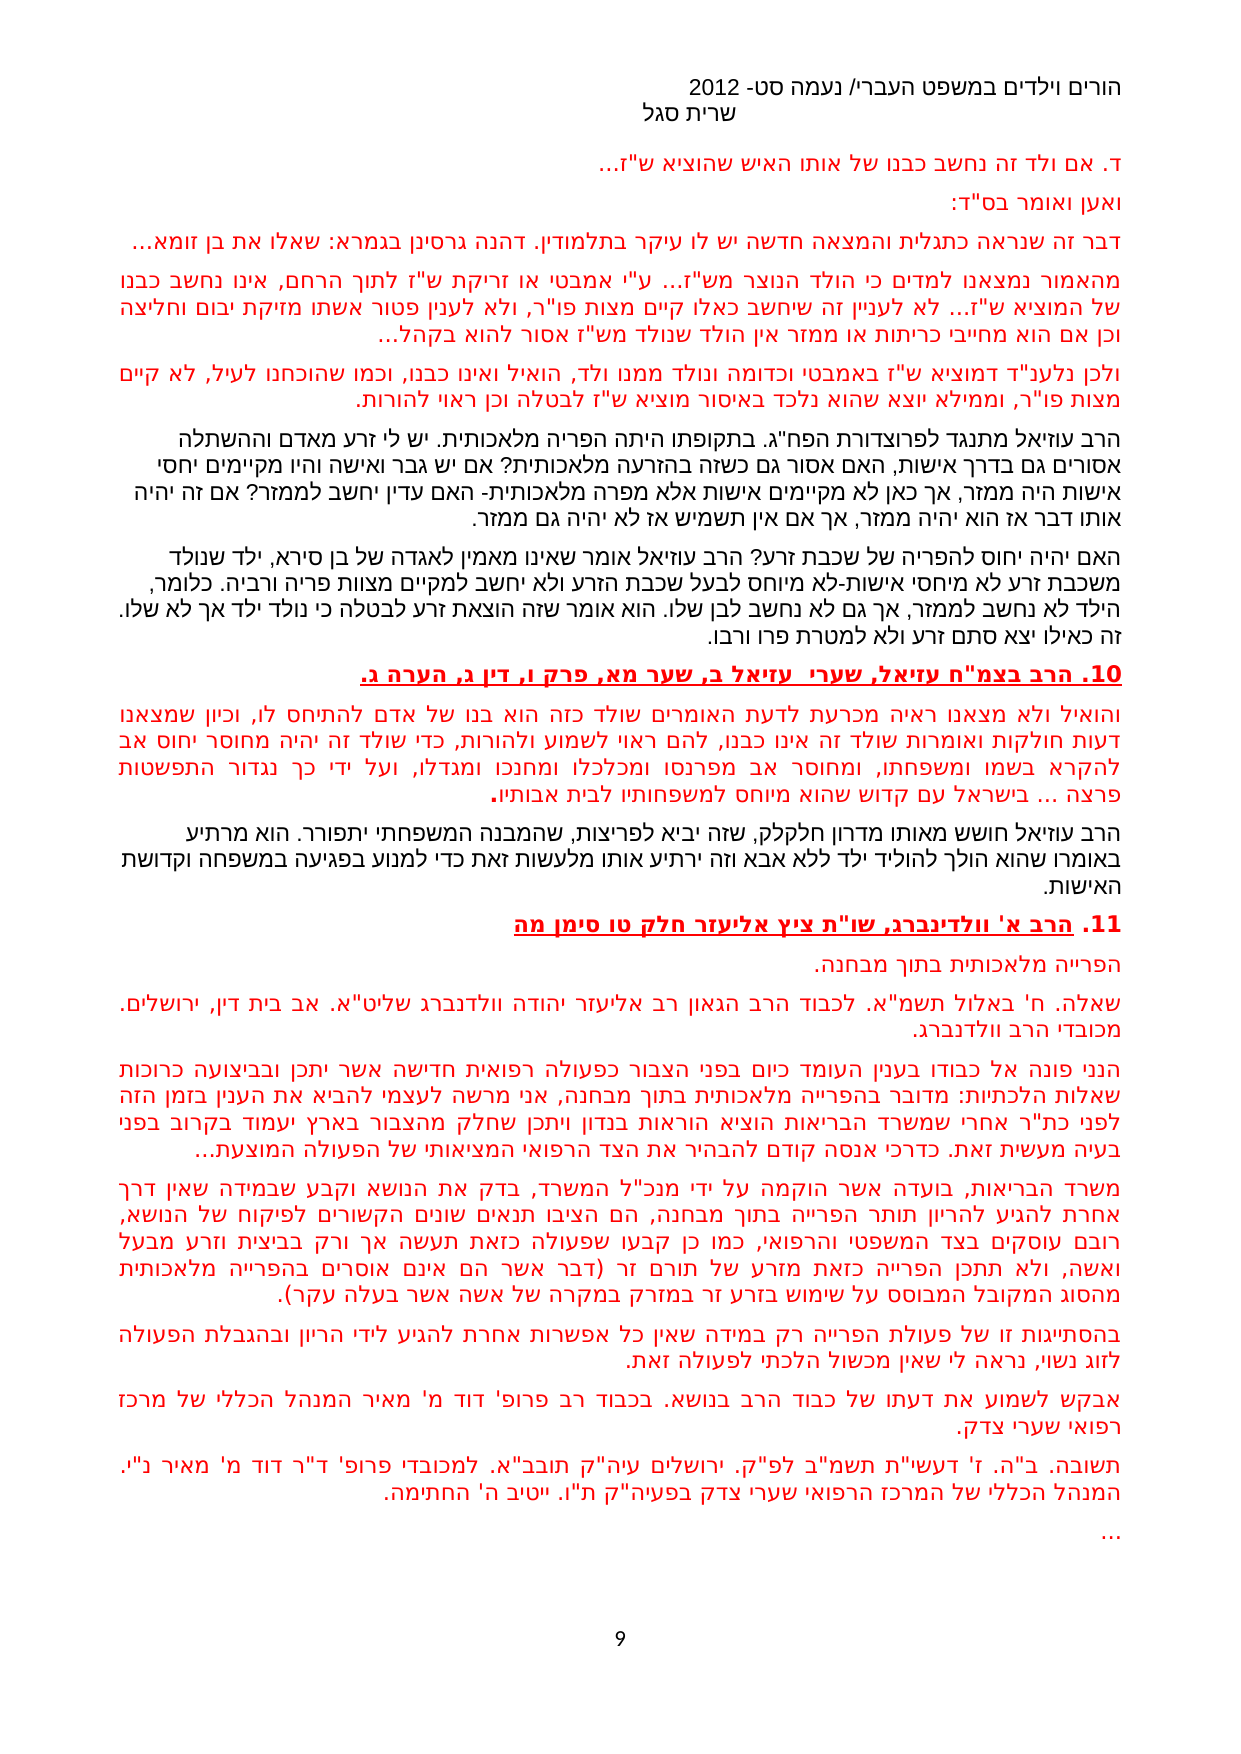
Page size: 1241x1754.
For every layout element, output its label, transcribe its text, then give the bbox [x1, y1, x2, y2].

text 10. הרב בצמ"ח עזיאל, שערי עזיאל ב, שער מא, פרק ו, דין ג, הערה ג. [118, 662, 1122, 688]
text בהסתייגות זו של פעולת הפרייה רק במידה שאין כל אפשרות אחרת להגיע לידי הריון ובהגבלת הפעולה לזוג נשוי, נראה לי שאין מכשול הלכתי לפעולה זאת. [118, 1321, 1122, 1374]
text תשובה. ב"ה. ז' דעשי"ת תשמ"ב לפ"ק. ירושלים עיה"ק תובב"א. למכובדי פרופ' ד"ר דוד מ' מאיר נ"י. המנהל הכללי של המרכז הרפואי שערי צדק בפעיה"ק ת"ו. ייטיב ה' החתימה. [118, 1452, 1122, 1506]
text 11. הרב א' וולדינברג, שו"ת ציץ אליעזר חלק טו סימן מה [118, 912, 1122, 938]
text מהאמור נמצאנו למדים כי הולד הנוצר מש"ז... ע"י אמבטי או זריקת ש"ז לתוך הרחם, אינו נחשב כבנו של המוציא ש"ז... לא לעניין זה שיחשב כאלו קיים מצות פו"ר, ולא לענין פטור אשתו מזיקת יבום וחליצה וכן אם הוא מחייבי כריתות או ממזר אין הולד שנולד מש"ז אסור להוא בקהל... [118, 267, 1122, 347]
text משרד הבריאות, בועדה אשר הוקמה על ידי מנכ"ל המשרד, בדק את הנושא וקבע שבמידה שאין דרך אחרת להגיע להריון תותר הפרייה בתוך מבחנה, הם הציבו תנאים שונים הקשורים לפיקוח של הנושא, רובם עוסקים בצד המשפטי והרפואי, כמו כן קבעו שפעולה כזאת תעשה אך ורק בביצית וזרע מבעל ואשה, ולא תתכן הפרייה כזאת מזרע של תורם זר (דבר אשר הם אינם אוסרים בהפרייה מלאכותית מהסוג המקובל המבוסס על שימוש בזרע זר במזרק במקרה של אשה אשר בעלה עקר). [118, 1175, 1122, 1308]
text האם יהיה יחוס להפריה של שכבת זרע? הרב עוזיאל אומר שאינו מאמין לאגדה של בן סירא, ילד שנולד משכבת זרע לא מיחסי אישות-לא מיוחס לבעל שכבת הזרע ולא יחשב למקיים מצוות פריה ורביה. כלומר, הילד לא נחשב לממזר, אך גם לא נחשב לבן שלו. הוא אומר שזה הוצאת זרע לבטלה כי נולד ילד אך לא שלו. זה כאילו יצא סתם זרע ולא למטרת פרו ורבו. [118, 544, 1122, 649]
text והואיל ולא מצאנו ראיה מכרעת לדעת האומרים שולד כזה הוא בנו של אדם להתיחס לו, וכיון שמצאנו דעות חולקות ואומרות שולד זה אינו כבנו, להם ראוי לשמוע ולהורות, כדי שולד זה יהיה מחוסר יחוס אב להקרא בשמו ומשפחתו, ומחוסר אב מפרנסו ומכלכלו ומחנכו ומגדלו, ועל ידי כך נגדור התפשטות פרצה ... בישראל עם קדוש שהוא מיוחס למשפחותיו לבית אבותיו. [118, 701, 1122, 807]
text הנני פונה אל כבודו בענין העומד כיום בפני הצבור כפעולה רפואית חדישה אשר יתכן ובביצועה כרוכות שאלות הלכתיות: מדובר בהפרייה מלאכותית בתוך מבחנה, אני מרשה לעצמי להביא את הענין בזמן הזה לפני כת"ר אחרי שמשרד הבריאות הוציא הוראות בנדון ויתכן שחלק מהצבור בארץ יעמוד בקרוב בפני בעיה מעשית זאת. כדרכי אנסה קודם להבהיר את הצד הרפואי המציאותי של הפעולה המוצעת... [118, 1056, 1122, 1162]
text ... [118, 1518, 1122, 1545]
text ד. אם ולד זה נחשב כבנו של אותו האיש שהוציא ש"ז... [118, 150, 1122, 177]
text אבקש לשמוע את דעתו של כבוד הרב בנושא. בכבוד רב פרופ' דוד מ' מאיר המנהל הכללי של מרכז רפואי שערי צדק. [118, 1387, 1122, 1440]
text הפרייה מלאכותית בתוך מבחנה. [118, 951, 1122, 977]
text הרב עוזיאל חושש מאותו מדרון חלקלק, שזה יביא לפריצות, שהמבנה המשפחתי יתפורר. הוא מרתיע באומרו שהוא הולך להוליד ילד ללא אבא וזה ירתיע אותו מלעשות זאת כדי למנוע בפגיעה במשפחה וקדושת האישות. [118, 820, 1122, 899]
text דבר זה שנראה כתגלית והמצאה חדשה יש לו עיקר בתלמודין. דהנה גרסינן בגמרא: שאלו את בן זומא... [118, 228, 1122, 255]
text שאלה. ח' באלול תשמ"א. לכבוד הרב הגאון רב אליעזר יהודה וולדנברג שליט"א. אב בית דין, ירושלים. מכובדי הרב וולדנברג. [118, 990, 1122, 1043]
text הרב עוזיאל מתנגד לפרוצדורת הפח"ג. בתקופתו היתה הפריה מלאכותית. יש לי זרע מאדם וההשתלה אסורים גם בדרך אישות, האם אסור גם כשזה בהזרעה מלאכותית? אם יש גבר ואישה והיו מקיימים יחסי אישות היה ממזר, אך כאן לא מקיימים אישות אלא מפרה מלאכותית- האם עדין יחשב לממזר? אם זה יהיה אותו דבר אז הוא יהיה ממזר, אך אם אין תשמיש אז לא יהיה גם ממזר. [118, 426, 1122, 531]
text ולכן נלענ"ד דמוציא ש"ז באמבטי וכדומה ונולד ממנו ולד, הואיל ואינו כבנו, וכמו שהוכחנו לעיל, לא קיים מצות פו"ר, וממילא יוצא שהוא נלכד באיסור מוציא ש"ז לבטלה וכן ראוי להורות. [118, 360, 1122, 413]
text ואען ואומר בס"ד: [118, 189, 1122, 216]
